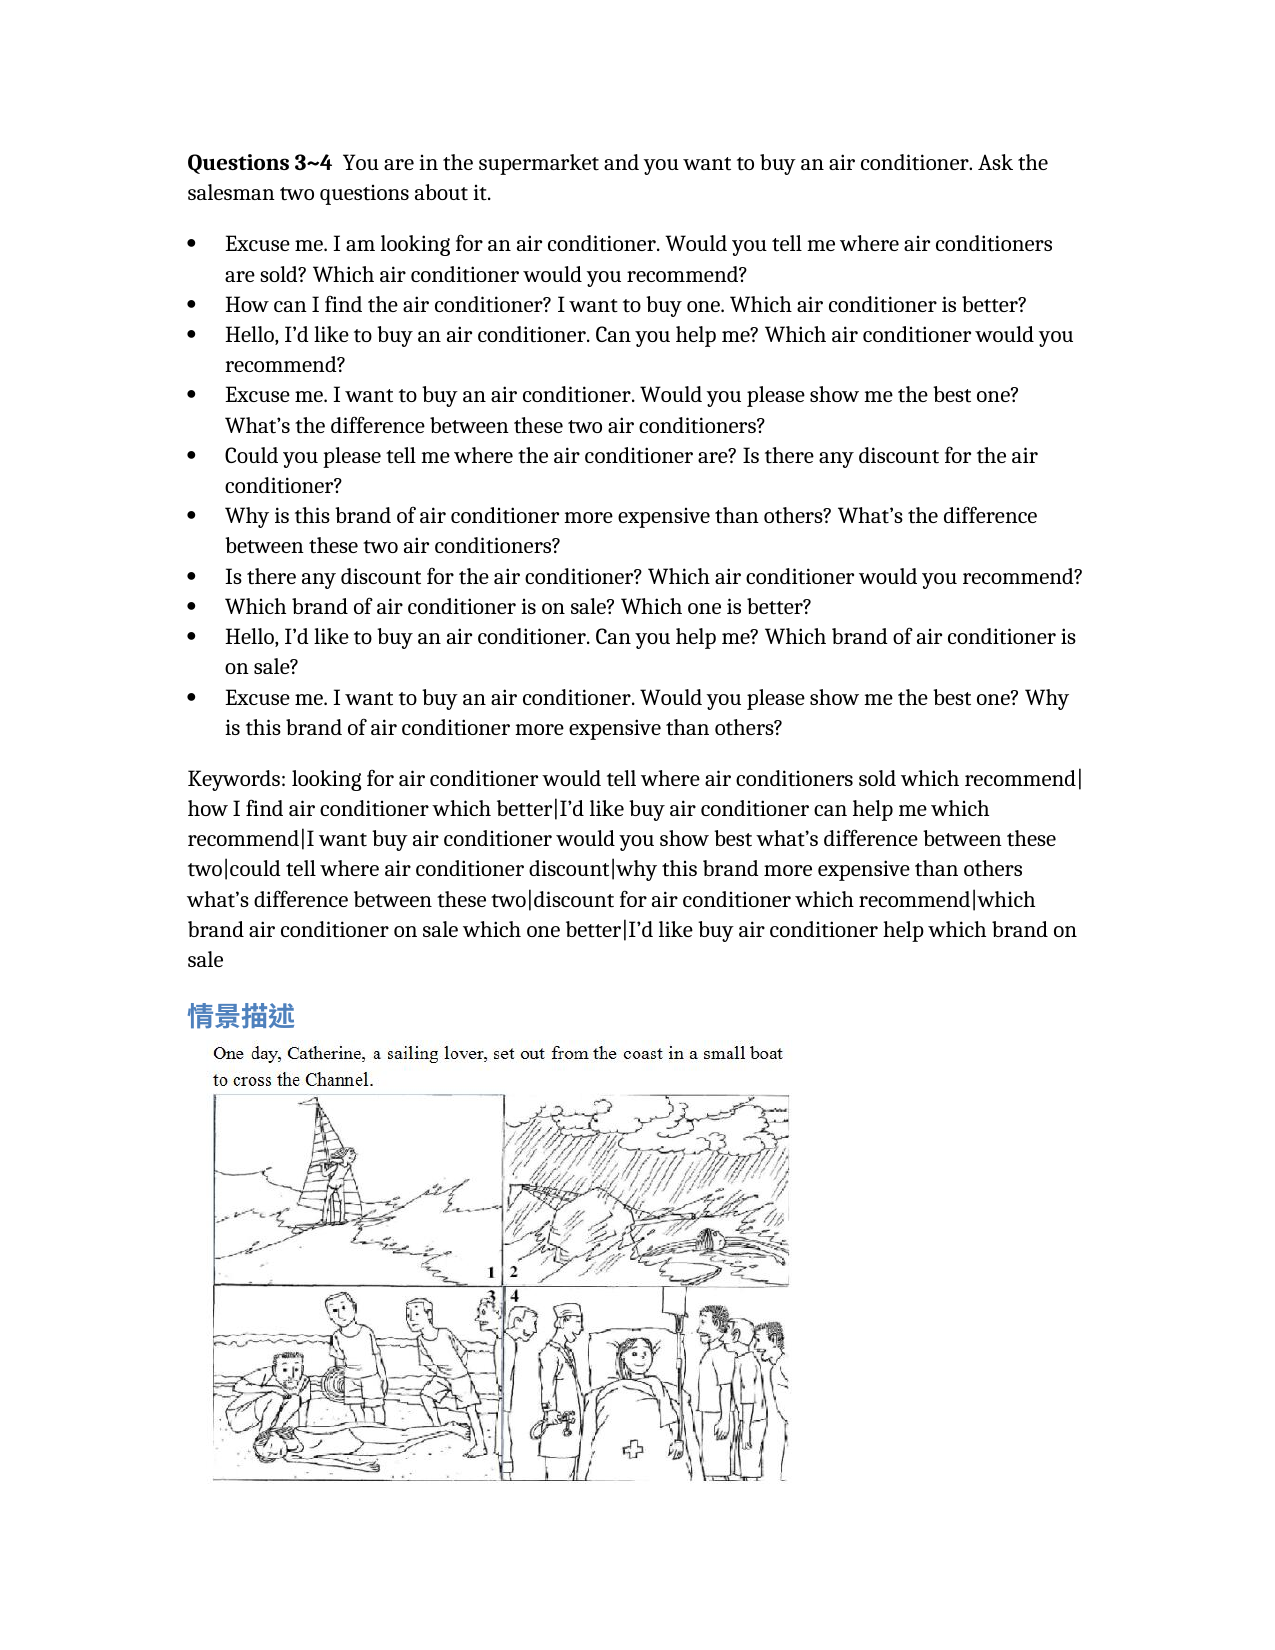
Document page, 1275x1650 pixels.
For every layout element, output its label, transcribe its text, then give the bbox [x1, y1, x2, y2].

list Why is this brand of air conditioner more expensive than others? What’s the difference between these two air conditioners? [187, 503, 1087, 560]
list Excuse me. I want to buy an air conditioner. Would you please show me the best one? Why is this brand of air conditioner more expensive than others? [187, 684, 1087, 741]
text Questions 3~4 You are in the supermarket and you want to buy an air conditioner. Ask the salesman two questions about it. [187, 150, 1087, 207]
subtitle 情景描述 [187, 998, 1087, 1035]
list Hello, I’d like to buy an air conditioner. Can you help me? Which air conditioner would you recommend? [187, 322, 1087, 378]
text Keywords: looking for air conditioner would tell where air conditioners sold which recommend|how I find air conditioner which better|I’d like buy air conditioner can help me which recommend|I want buy air conditioner would you show best what’s difference between these two|could tell where air conditioner discount|why this brand more expensive than others what’s difference between these two|discount for air conditioner which recommend|which brand air conditioner on sale which one better|I’d like buy air conditioner help which brand on sale [187, 766, 1087, 973]
list Excuse me. I want to buy an air conditioner. Would you please show me the best one? What’s the difference between these two air conditioners? [187, 382, 1087, 439]
list Excuse me. I am looking for an air conditioner. Would you tell me where air conditioners are sold? Which air conditioner would you recommend? [187, 231, 1087, 288]
picture [206, 1040, 807, 1489]
list Could you please tell me where the air conditioner are? Is there any discount for the air conditioner? [187, 443, 1087, 499]
list How can I find the air conditioner? I want to buy one. Which air conditioner is better? [187, 292, 1087, 318]
list Hello, I’d like to buy an air conditioner. Can you help me? Which brand of air conditioner is on sale? [187, 624, 1087, 681]
list Which brand of air conditioner is on sale? Which one is better? [187, 594, 1087, 620]
list Is there any discount for the air conditioner? Which air conditioner would you recommend? [187, 563, 1087, 590]
